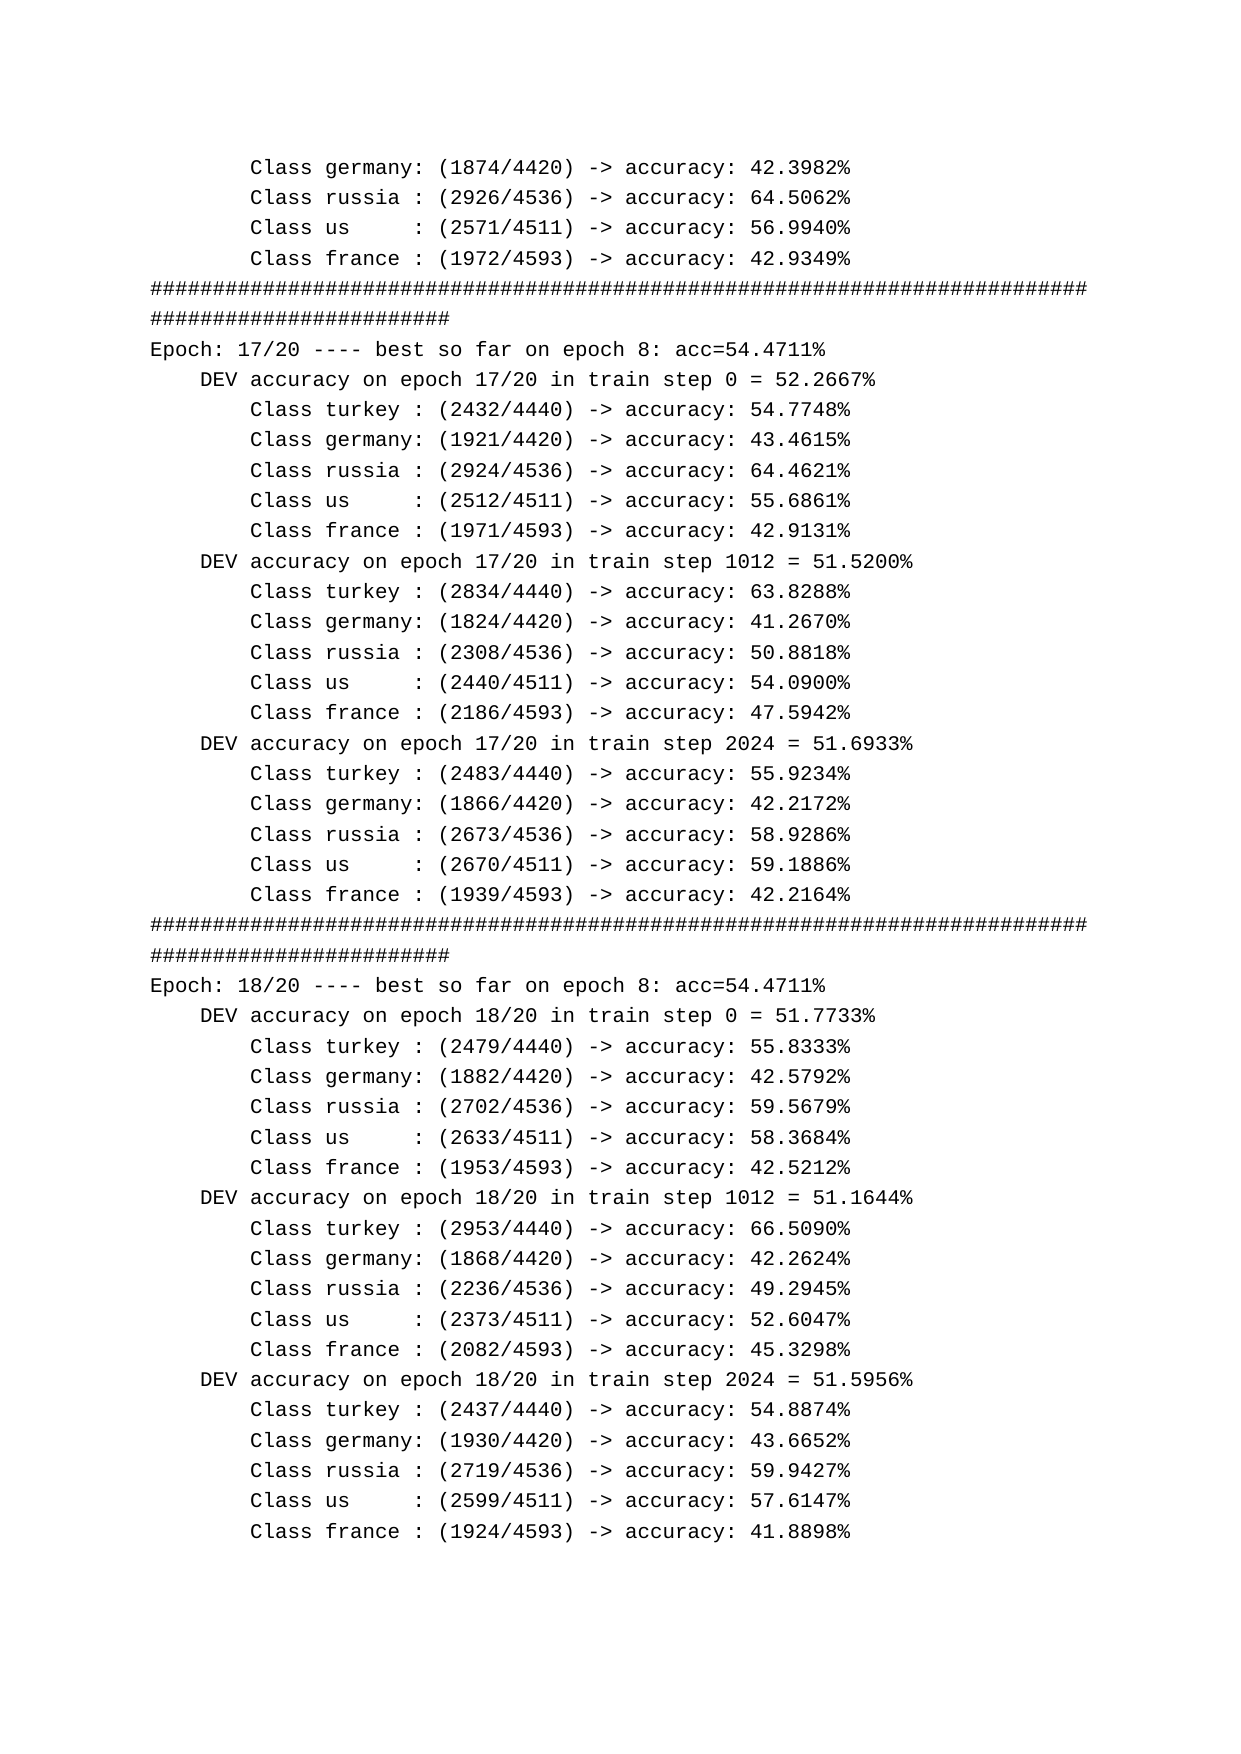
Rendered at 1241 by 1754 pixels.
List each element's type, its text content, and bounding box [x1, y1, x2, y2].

text Class germany: (1930/4420) -> accuracy: 43.6652% [150, 1423, 1090, 1453]
text DEV accuracy on epoch 18/20 in train step 2024 = 51.5956% [150, 1362, 1090, 1393]
text Class germany: (1824/4420) -> accuracy: 41.2670% [150, 605, 1090, 635]
text DEV accuracy on epoch 17/20 in train step 1012 = 51.5200% [150, 544, 1090, 574]
text Class russia : (2236/4536) -> accuracy: 49.2945% [150, 1272, 1090, 1302]
text ################################################################################################### [150, 908, 1090, 968]
text Class france : (1939/4593) -> accuracy: 42.2164% [150, 877, 1090, 908]
text Class us : (2670/4511) -> accuracy: 59.1886% [150, 847, 1090, 877]
text Class france : (1953/4593) -> accuracy: 42.5212% [150, 1150, 1090, 1181]
text Class russia : (2719/4536) -> accuracy: 59.9427% [150, 1453, 1090, 1484]
text Epoch: 18/20 ---- best so far on epoch 8: acc=54.4711% [150, 968, 1090, 999]
text Epoch: 17/20 ---- best so far on epoch 8: acc=54.4711% [150, 332, 1090, 362]
text Class turkey : (2437/4440) -> accuracy: 54.8874% [150, 1393, 1090, 1423]
text Class turkey : (2953/4440) -> accuracy: 66.5090% [150, 1211, 1090, 1241]
text Class france : (1972/4593) -> accuracy: 42.9349% [150, 241, 1090, 271]
text Class russia : (2926/4536) -> accuracy: 64.5062% [150, 180, 1090, 211]
text Class france : (2082/4593) -> accuracy: 45.3298% [150, 1332, 1090, 1362]
text Class us : (2373/4511) -> accuracy: 52.6047% [150, 1302, 1090, 1332]
text Class us : (2633/4511) -> accuracy: 58.3684% [150, 1120, 1090, 1150]
text Class us : (2599/4511) -> accuracy: 57.6147% [150, 1484, 1090, 1514]
text Class us : (2512/4511) -> accuracy: 55.6861% [150, 483, 1090, 514]
text Class germany: (1921/4420) -> accuracy: 43.4615% [150, 423, 1090, 453]
text Class france : (1924/4593) -> accuracy: 41.8898% [150, 1514, 1090, 1544]
text Class turkey : (2479/4440) -> accuracy: 55.8333% [150, 1029, 1090, 1059]
text Class russia : (2702/4536) -> accuracy: 59.5679% [150, 1090, 1090, 1120]
text Class france : (1971/4593) -> accuracy: 42.9131% [150, 514, 1090, 544]
text Class germany: (1882/4420) -> accuracy: 42.5792% [150, 1059, 1090, 1090]
text Class us : (2571/4511) -> accuracy: 56.9940% [150, 211, 1090, 241]
text Class us : (2440/4511) -> accuracy: 54.0900% [150, 665, 1090, 696]
text Class turkey : (2432/4440) -> accuracy: 54.7748% [150, 392, 1090, 423]
text Class germany: (1874/4420) -> accuracy: 42.3982% [150, 150, 1090, 180]
text Class russia : (2673/4536) -> accuracy: 58.9286% [150, 817, 1090, 847]
text DEV accuracy on epoch 18/20 in train step 1012 = 51.1644% [150, 1181, 1090, 1211]
text Class turkey : (2483/4440) -> accuracy: 55.9234% [150, 756, 1090, 787]
text DEV accuracy on epoch 18/20 in train step 0 = 51.7733% [150, 999, 1090, 1029]
text Class germany: (1866/4420) -> accuracy: 42.2172% [150, 787, 1090, 817]
text Class turkey : (2834/4440) -> accuracy: 63.8288% [150, 574, 1090, 605]
text DEV accuracy on epoch 17/20 in train step 2024 = 51.6933% [150, 726, 1090, 756]
text DEV accuracy on epoch 17/20 in train step 0 = 52.2667% [150, 362, 1090, 392]
text Class germany: (1868/4420) -> accuracy: 42.2624% [150, 1241, 1090, 1272]
text ################################################################################################### [150, 271, 1090, 332]
text Class france : (2186/4593) -> accuracy: 47.5942% [150, 696, 1090, 726]
text Class russia : (2924/4536) -> accuracy: 64.4621% [150, 453, 1090, 483]
text Class russia : (2308/4536) -> accuracy: 50.8818% [150, 635, 1090, 665]
